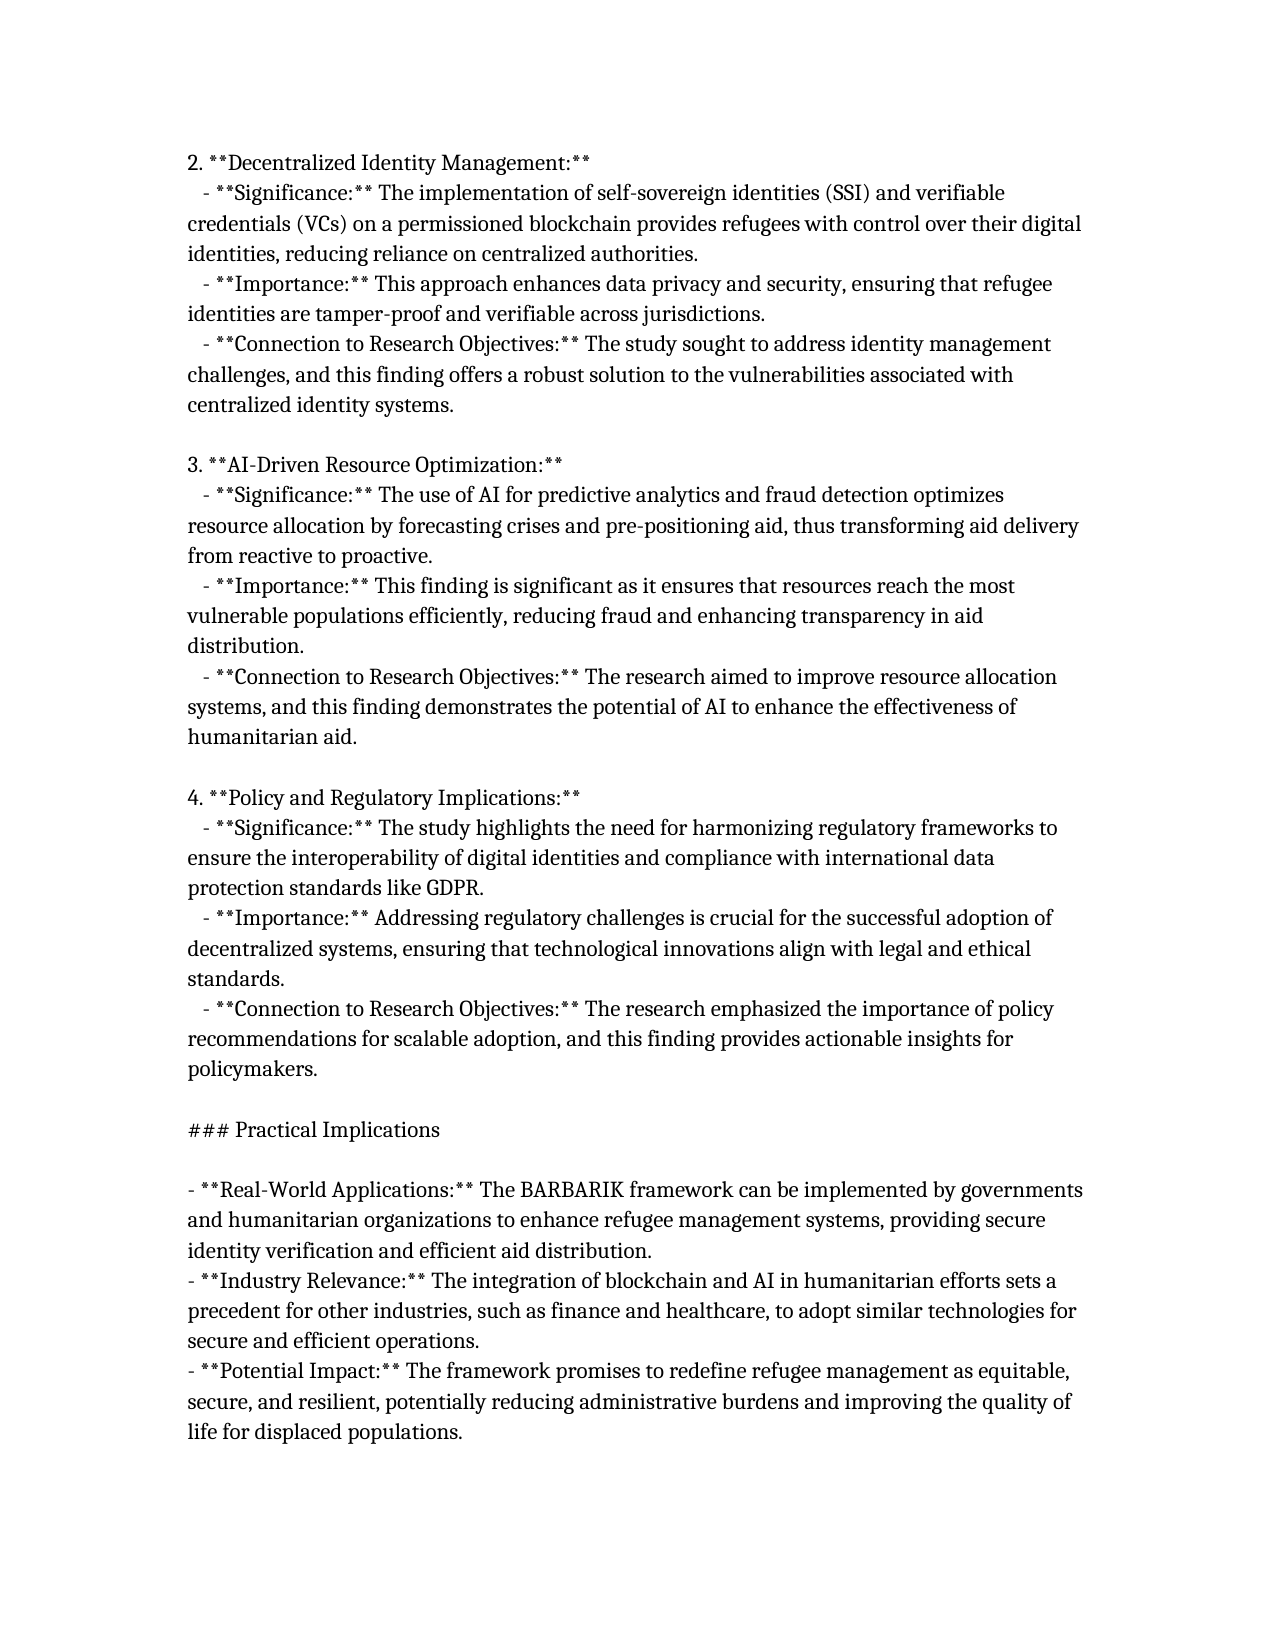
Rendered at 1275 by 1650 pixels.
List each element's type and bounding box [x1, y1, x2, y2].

text [187, 150, 1087, 1475]
